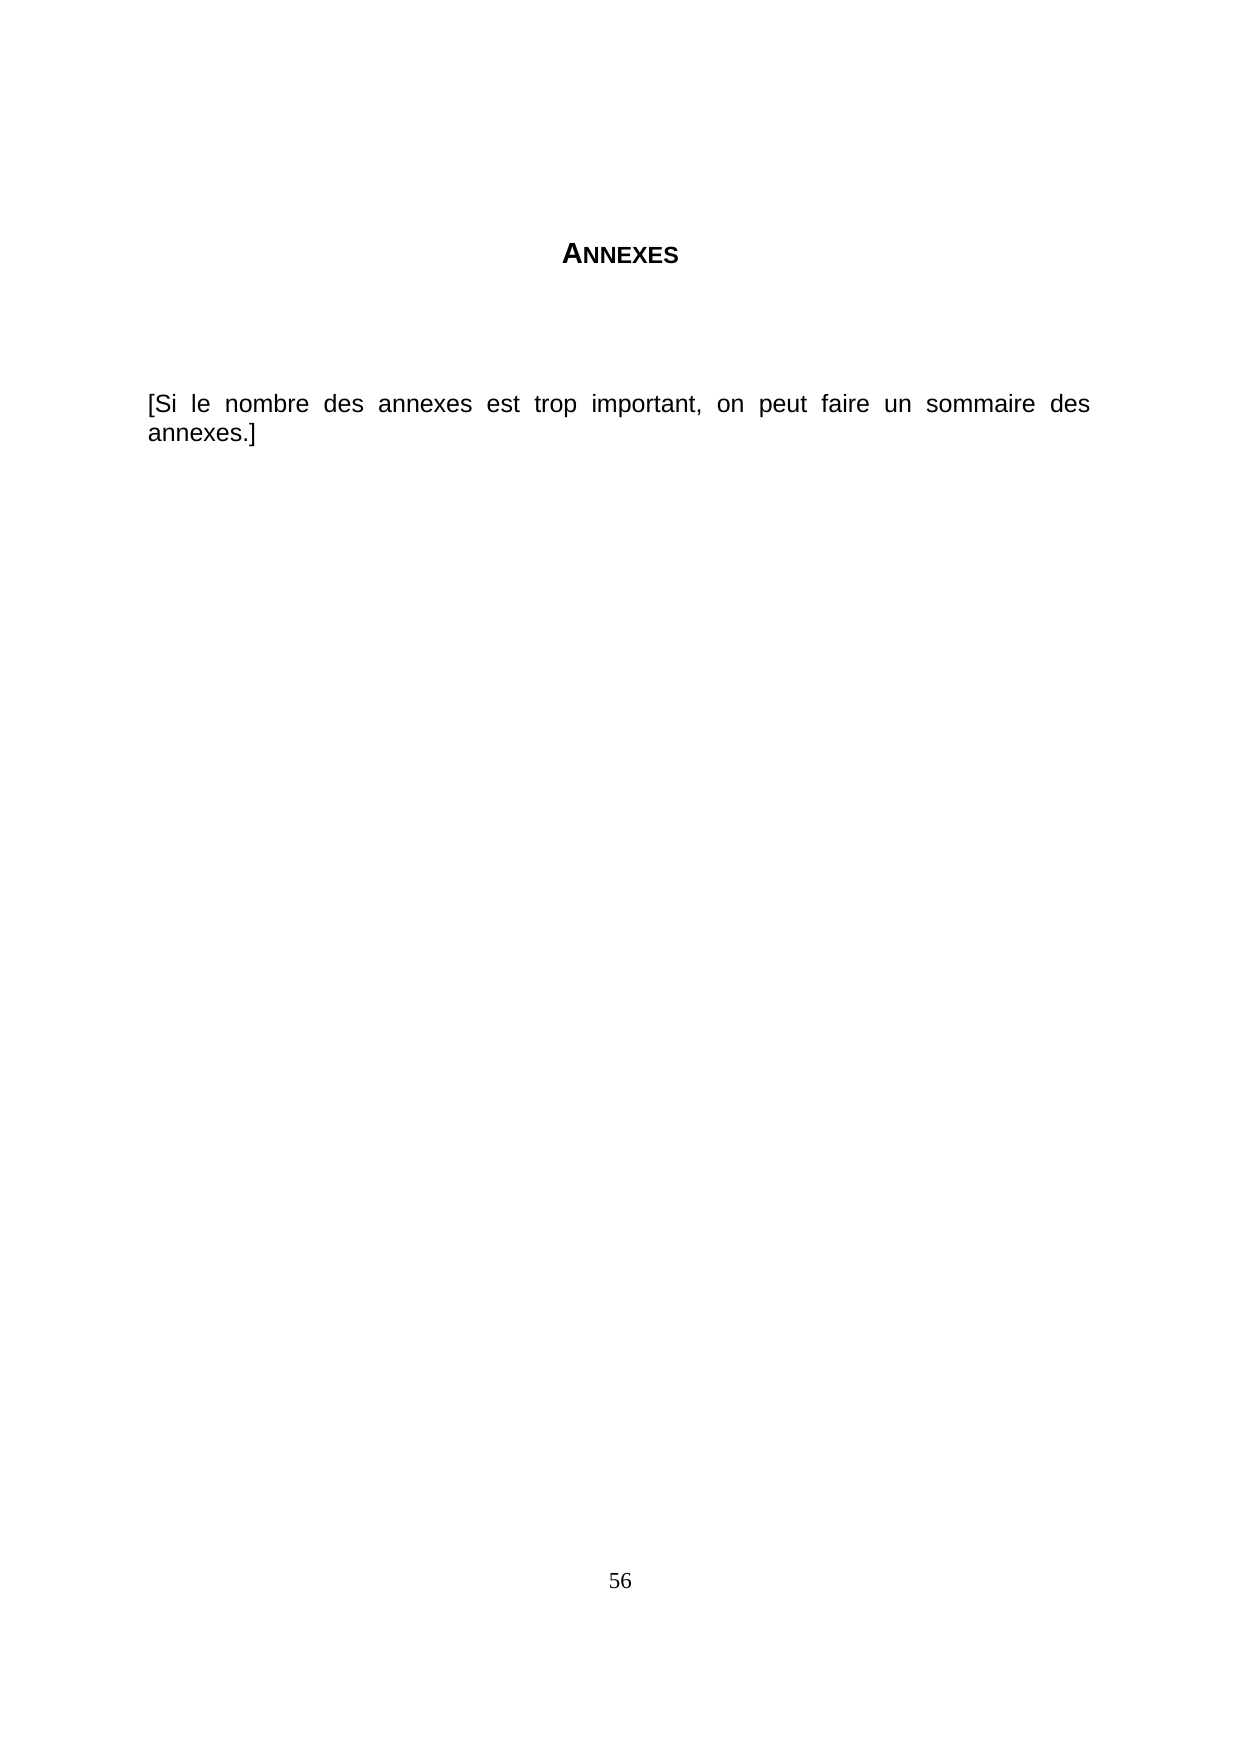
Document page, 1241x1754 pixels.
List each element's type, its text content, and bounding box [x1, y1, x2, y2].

text Annexes [252, 236, 989, 270]
text [Si le nombre des annexes est trop important, on peut faire un sommaire des annexes.] [148, 388, 1093, 447]
